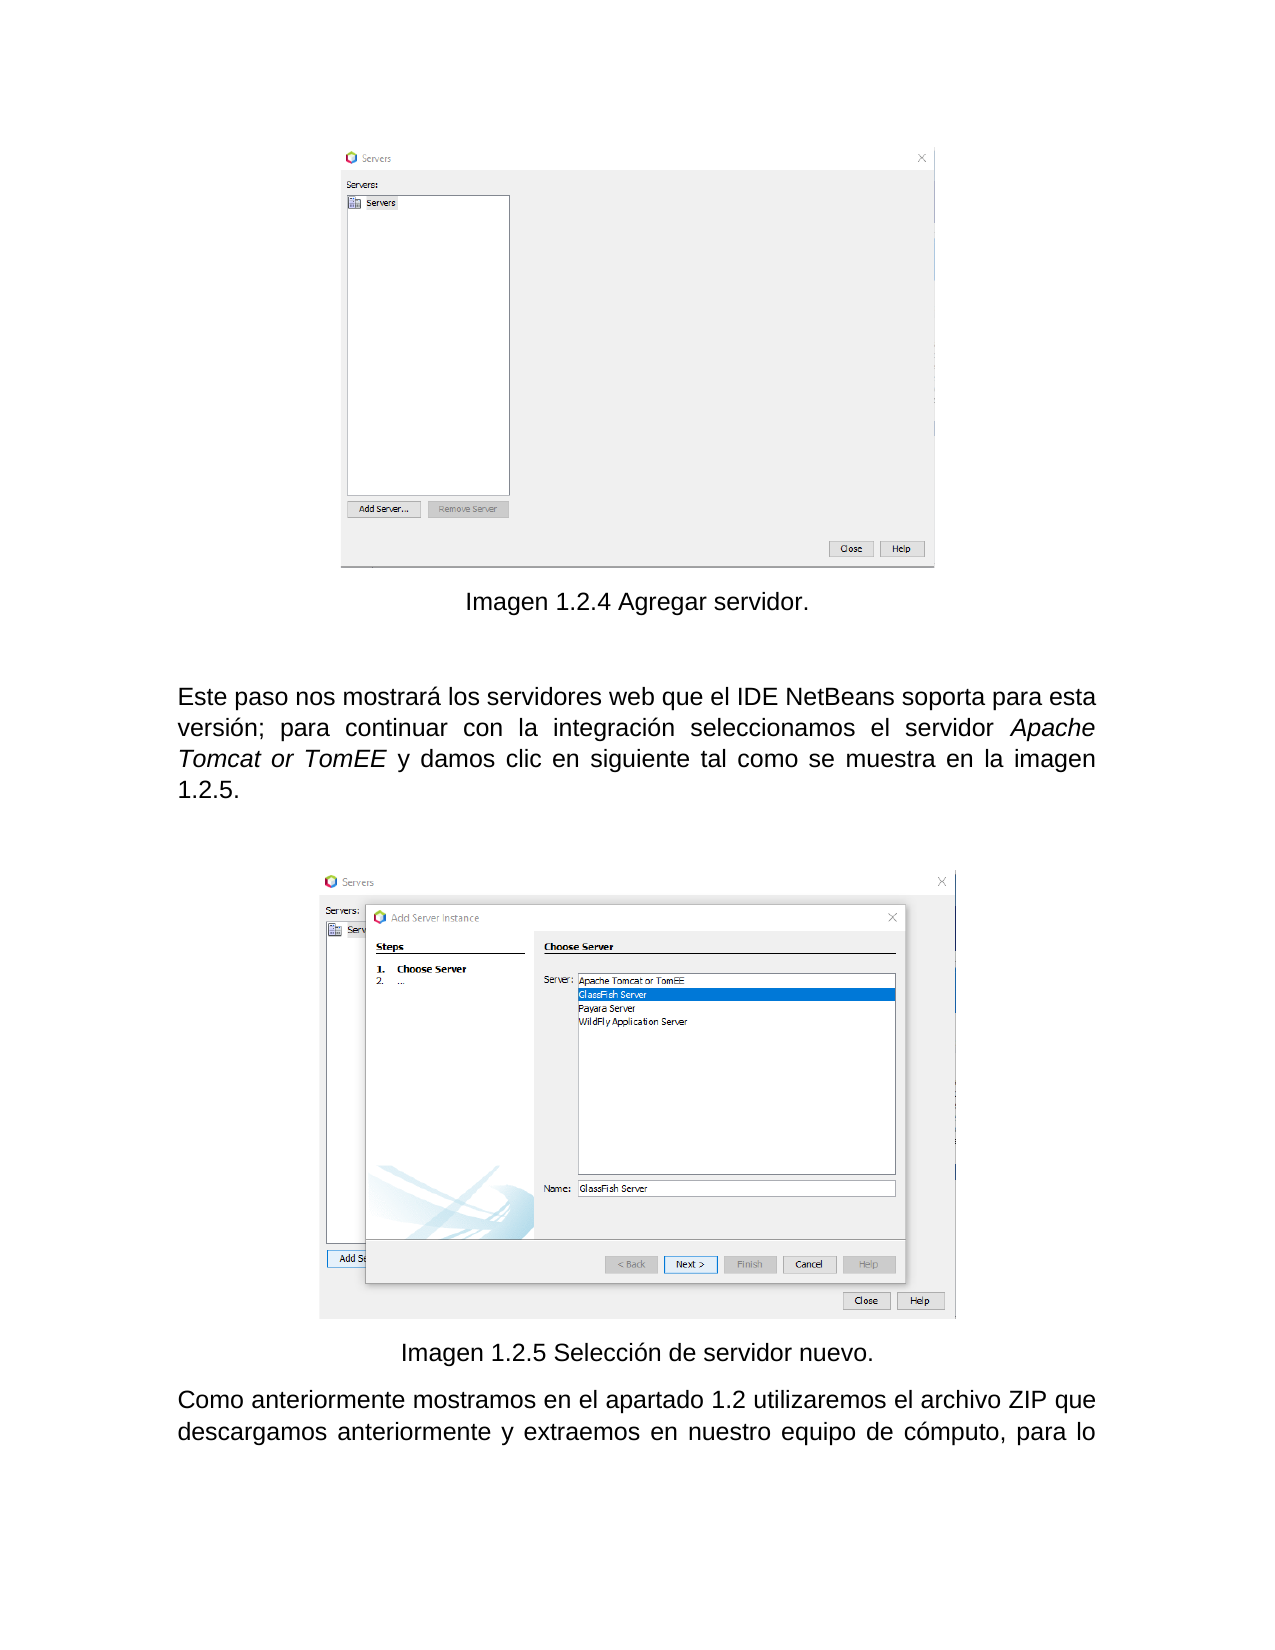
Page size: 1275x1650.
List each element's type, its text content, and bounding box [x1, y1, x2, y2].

text Imagen 1.2.5 Selección de servidor nuevo. [177, 1338, 1098, 1366]
picture [319, 870, 956, 1319]
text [177, 1385, 1098, 1445]
text Este paso nos mostrará los servidores web que el IDE NetBeans soporta para esta versión; para continuar con la integración seleccionamos el servidor Apache Tomcat or TomEE y damos clic en siguiente tal como se muestra en la imagen 1.2.5. [177, 682, 1098, 804]
picture [340, 147, 935, 568]
text Imagen 1.2.4 Agregar servidor. [177, 587, 1098, 616]
